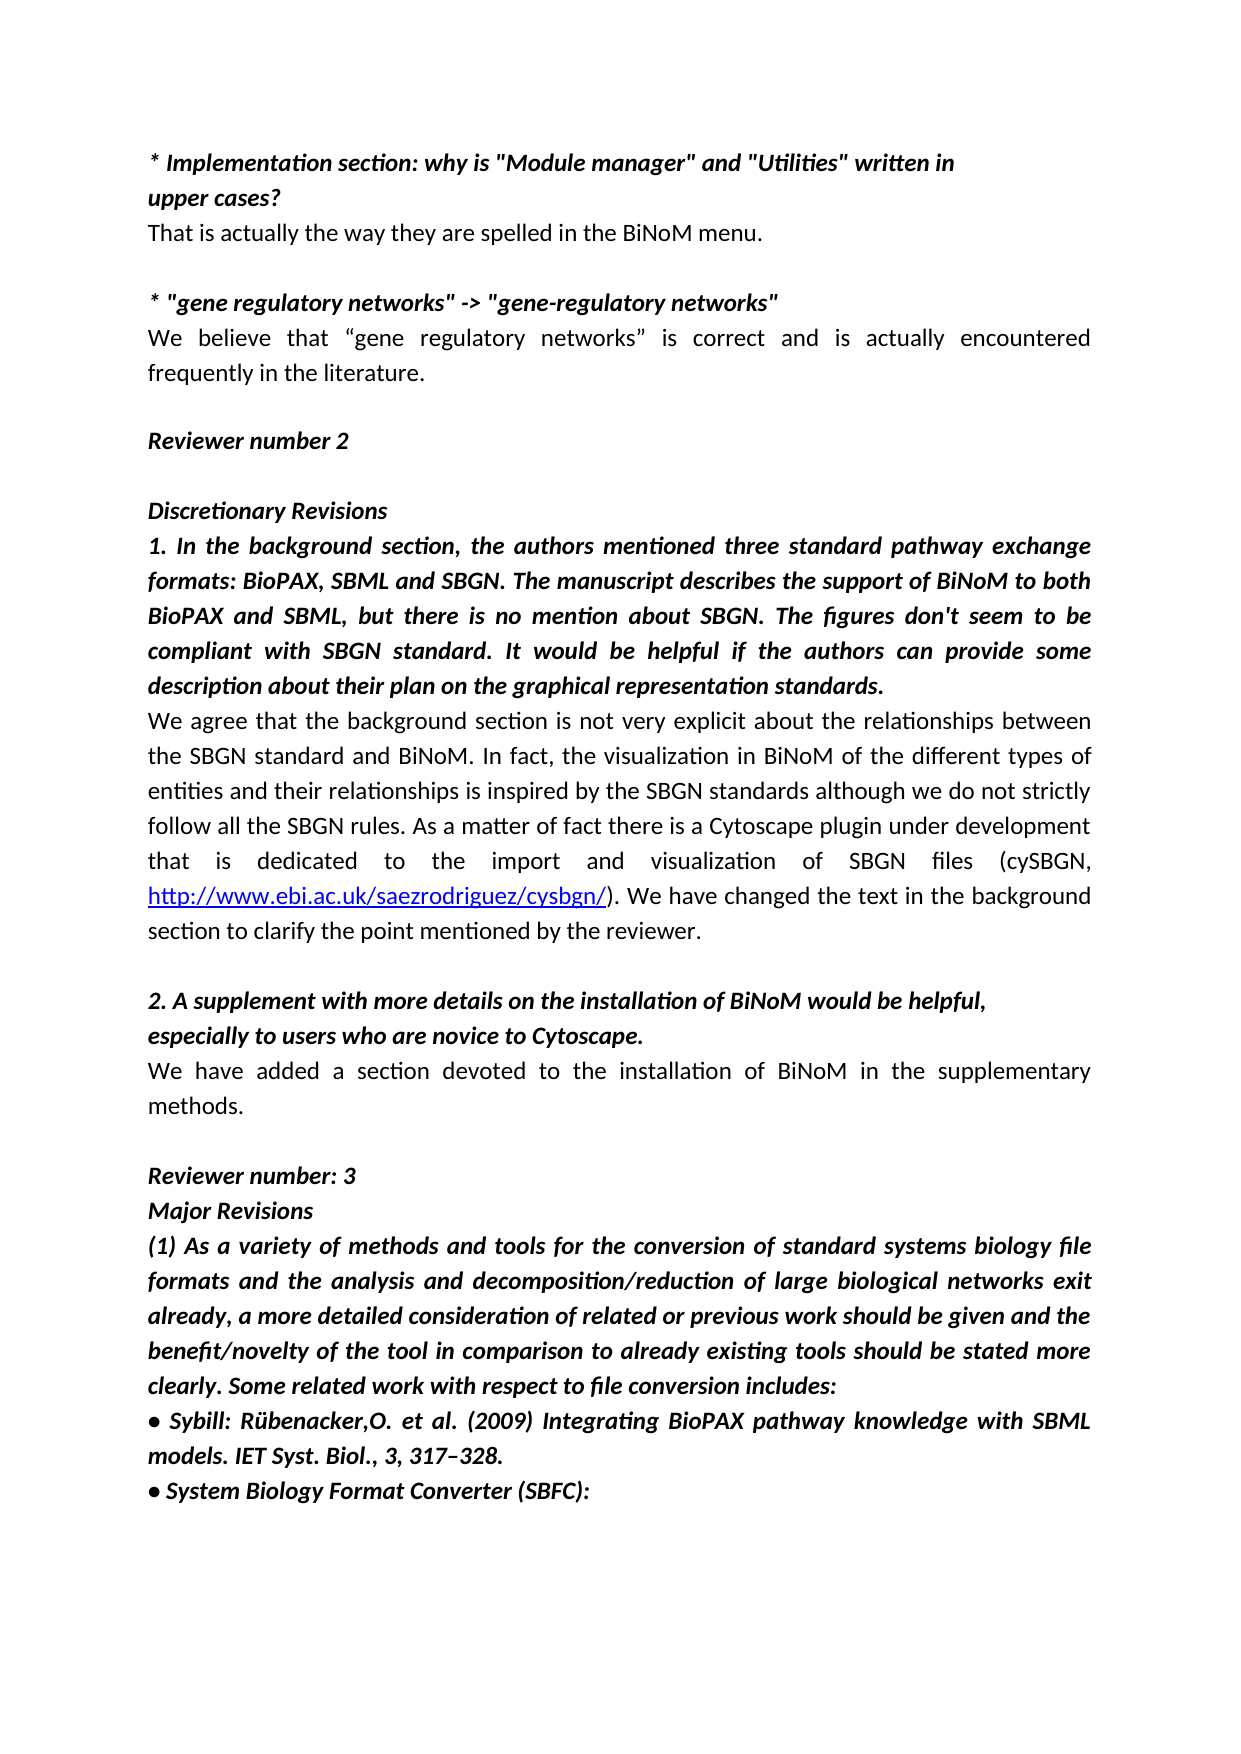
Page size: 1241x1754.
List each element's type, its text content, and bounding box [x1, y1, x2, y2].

text Reviewer number 2 [148, 425, 1093, 455]
text upper cases? [148, 183, 1093, 213]
text That is actually the way they are spelled in the BiNoM menu. [148, 218, 1093, 248]
text * Implementation section: why is "Module manager" and "Utilities" written in [148, 148, 1093, 178]
text (1) As a variety of methods and tools for the conversion of standard systems biology file formats and the analysis and decomposition/reduction of large biological networks exit already, a more detailed consideration of related or previous work should be given and the benefit/novelty of the tool in comparison to already existing tools should be stated more clearly. Some related work with respect to file conversion includes: [148, 1230, 1093, 1400]
text especially to users who are novice to Cytoscape. [148, 1020, 1093, 1050]
text We believe that “gene regulatory networks” is correct and is actually encountered frequently in the literature. [148, 323, 1093, 388]
text • Sybill: Rübenacker,O. et al. (2009) Integrating BioPAX pathway knowledge with SBML models. IET Syst. Biol., 3, 317–328. [148, 1405, 1093, 1470]
text 1. In the background section, the authors mentioned three standard pathway exchange formats: BioPAX, SBML and SBGN. The manuscript describes the support of BiNoM to both BioPAX and SBML, but there is no mention about SBGN. The figures don't seem to be compliant with SBGN standard. It would be helpful if the authors can provide some description about their plan on the graphical representation standards. [148, 530, 1093, 700]
text * "gene regulatory networks" -> "gene-regulatory networks" [148, 288, 1093, 318]
text We agree that the background section is not very explicit about the relationships between the SBGN standard and BiNoM. In fact, the visualization in BiNoM of the different types of entities and their relationships is inspired by the SBGN standards although we do not strictly follow all the SBGN rules. As a matter of fact there is a Cytoscape plugin under development that is dedicated to the import and visualization of SBGN files (cySBGN, http://www.ebi.ac.uk/saezrodriguez/cysbgn/). We have changed the text in the background section to clarify the point mentioned by the reviewer. [148, 705, 1093, 945]
text Major Revisions [148, 1195, 1093, 1225]
text Reviewer number: 3 [148, 1160, 1093, 1190]
text Discretionary Revisions [148, 495, 1093, 525]
text We have added a section devoted to the installation of BiNoM in the supplementary methods. [148, 1055, 1093, 1120]
text • System Biology Format Converter (SBFC): [148, 1475, 1093, 1505]
text 2. A supplement with more details on the installation of BiNoM would be helpful, [148, 985, 1093, 1015]
